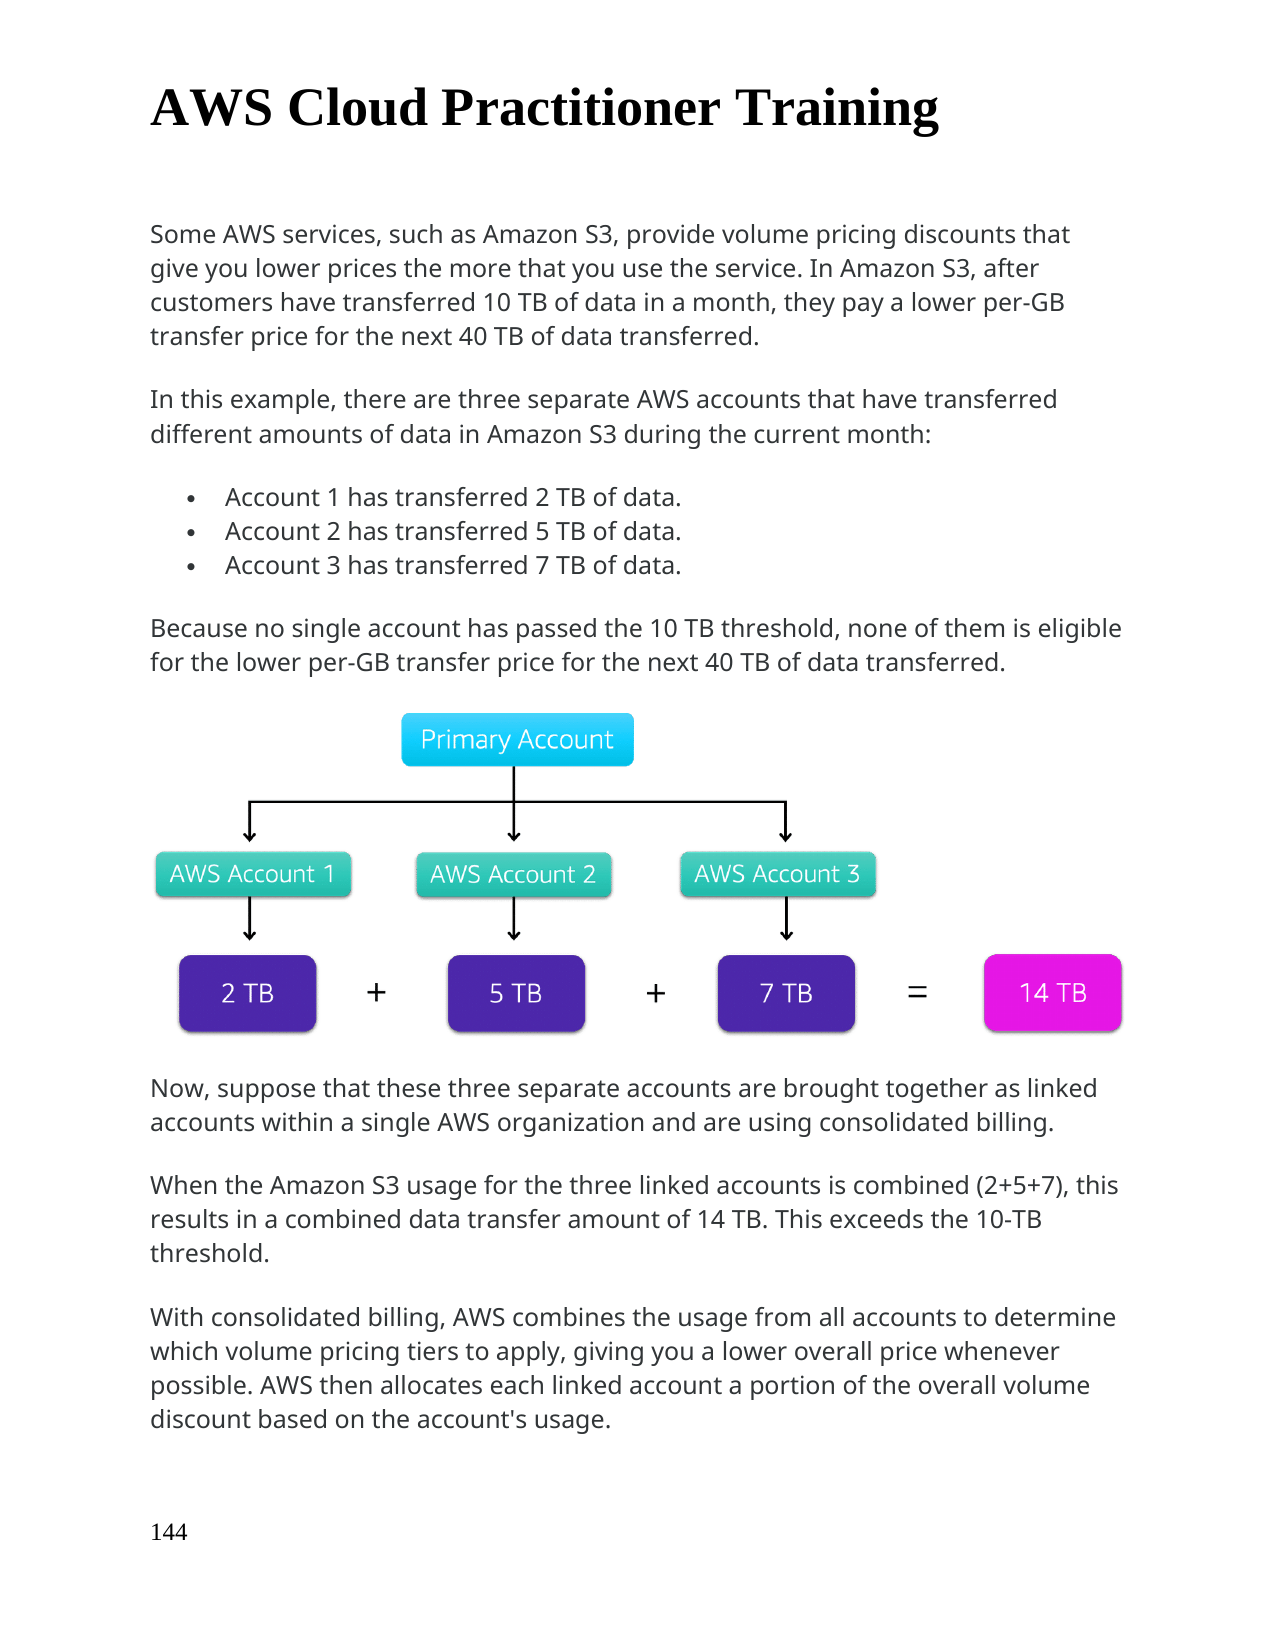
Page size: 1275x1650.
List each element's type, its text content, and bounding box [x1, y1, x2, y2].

text In this example, there are three separate AWS accounts that have transferred different amounts of data in Amazon S3 during the current month: [150, 382, 1125, 450]
list Account 2 has transferred 5 TB of data. [187, 513, 1125, 548]
text When the Amazon S3 usage for the three linked accounts is combined (2+5+7), this results in a combined data transfer amount of 14 TB. This exceeds the 10-TB threshold. [150, 1168, 1125, 1270]
list Account 3 has transferred 7 TB of data. [187, 548, 1125, 582]
text Because no single account has passed the 10 TB threshold, none of them is eligible for the lower per-GB transfer price for the next 40 TB of data transferred. [150, 611, 1125, 679]
list Account 1 has transferred 2 TB of data. [187, 479, 1125, 513]
text With consolidated billing, AWS combines the usage from all accounts to determine which volume pricing tiers to apply, giving you a lower overall price whenever possible. AWS then allocates each linked account a portion of the overall volume discount based on the account's usage. [150, 1299, 1125, 1436]
text Now, suppose that these three separate accounts are brought together as linked accounts within a single AWS organization and are using consolidated billing. [150, 1071, 1125, 1139]
text Some AWS services, such as Amazon S3, provide volume pricing discounts that give you lower prices the more that you use the service. In Amazon S3, after customers have transferred 10 TB of data in a month, they pay a lower per-GB transfer price for the next 40 TB of data transferred. [150, 217, 1125, 353]
picture [150, 713, 1125, 1042]
